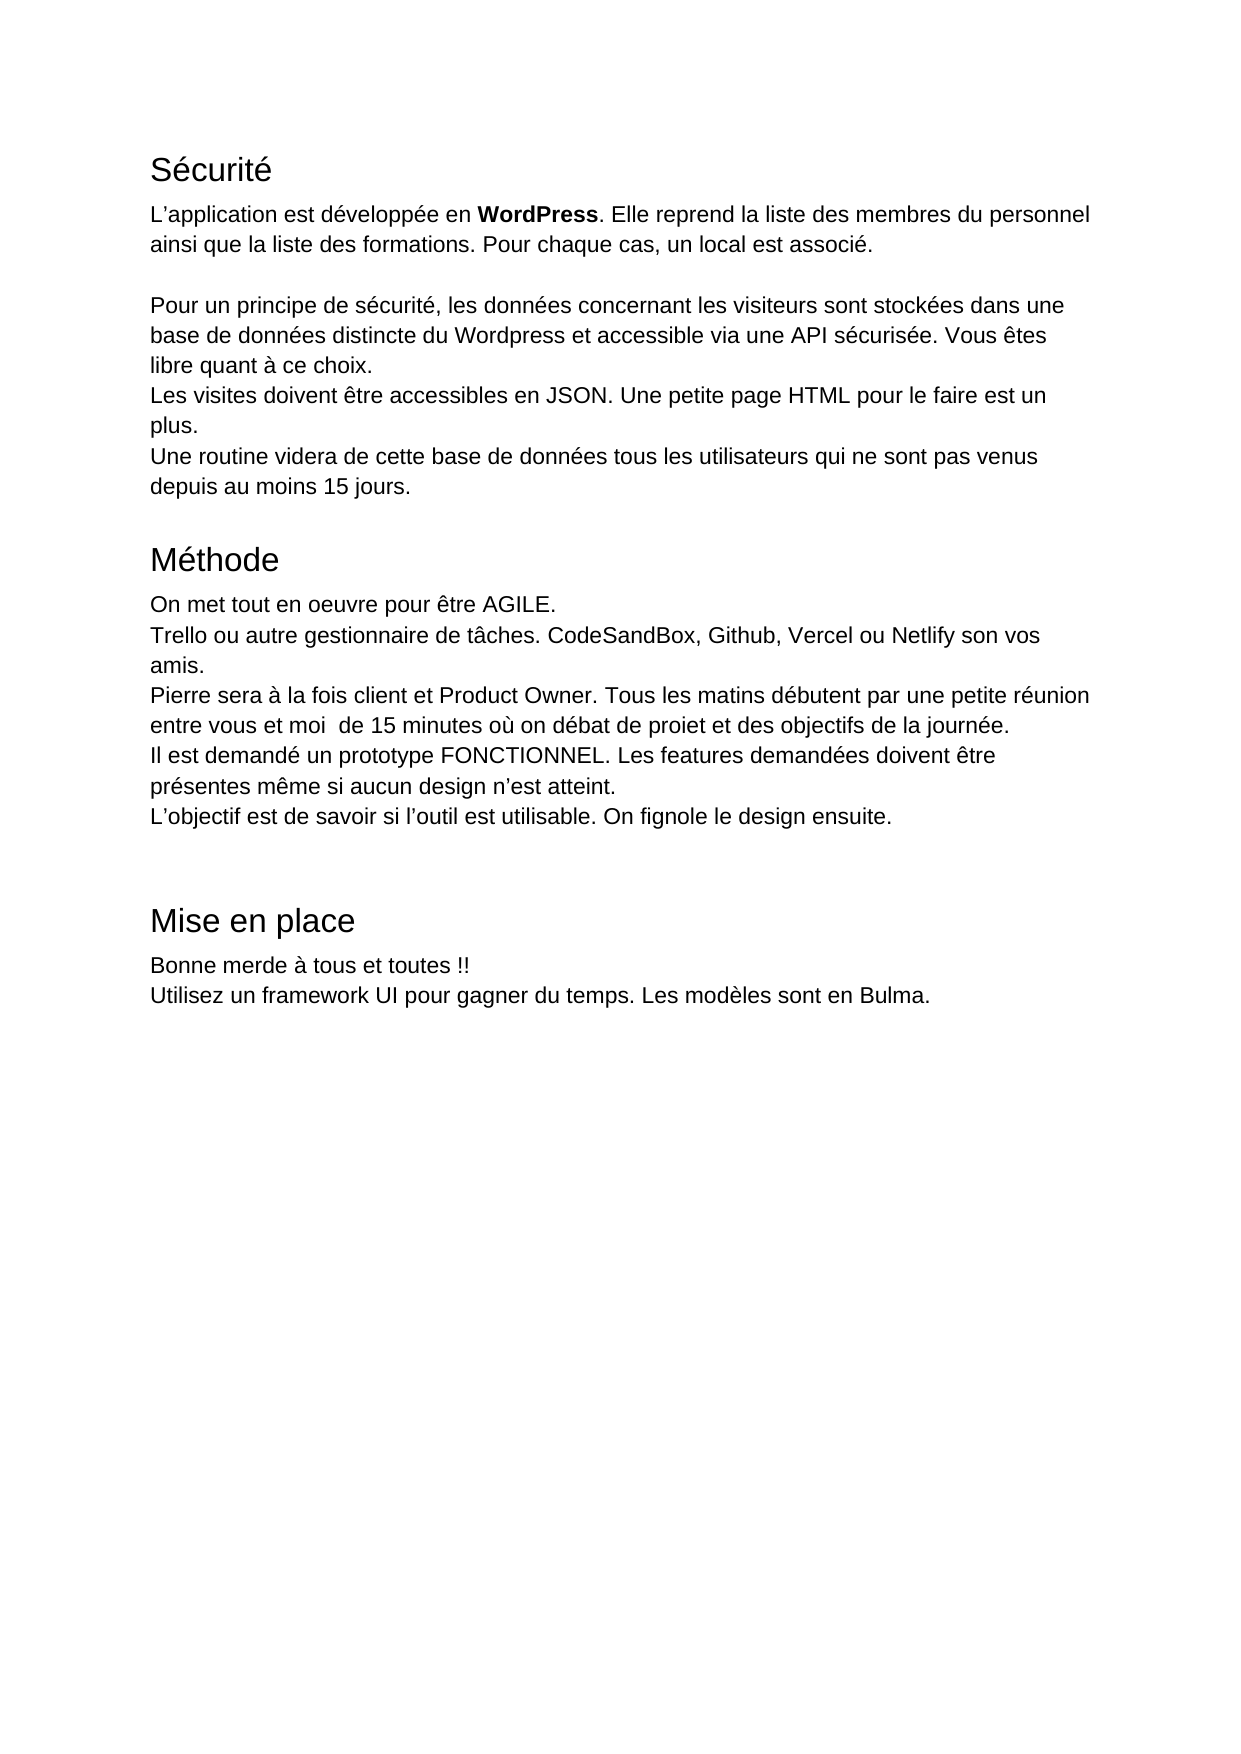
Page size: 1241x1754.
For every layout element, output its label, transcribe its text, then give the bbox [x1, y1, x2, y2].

text Trello ou autre gestionnaire de tâches. CodeSandBox, Github, Vercel ou Netlify son vos amis. [150, 622, 1090, 678]
text Il est demandé un prototype FONCTIONNEL. Les features demandées doivent être présentes même si aucun design n’est atteint. [150, 742, 1090, 799]
text On met tout en oeuvre pour être AGILE. [150, 591, 1090, 618]
text Pour un principe de sécurité, les données concernant les visiteurs sont stockées dans une base de données distincte du Wordpress et accessible via une API sécurisée. Vous êtes libre quant à ce choix. [150, 292, 1090, 378]
text L’application est développée en WordPress. Elle reprend la liste des membres du personnel ainsi que la liste des formations. Pour chaque cas, un local est associé. [150, 201, 1090, 257]
subtitle Sécurité [150, 150, 1090, 188]
text Une routine videra de cette base de données tous les utilisateurs qui ne sont pas venus depuis au moins 15 jours. [150, 443, 1090, 499]
subtitle Méthode [150, 541, 1090, 579]
text Utilisez un framework UI pour gagner du temps. Les modèles sont en Bulma. [150, 982, 1090, 1008]
text Bonne merde à tous et toutes !! [150, 952, 1090, 978]
text Les visites doivent être accessibles en JSON. Une petite page HTML pour le faire est un plus. [150, 382, 1090, 439]
text Pierre sera à la fois client et Product Owner. Tous les matins débutent par une petite réunion entre vous et moi de 15 minutes où on débat de proiet et des objectifs de la journée. [150, 682, 1090, 739]
text L’objectif est de savoir si l’outil est utilisable. On fignole le design ensuite. [150, 803, 1090, 829]
subtitle Mise en place [150, 901, 1090, 939]
